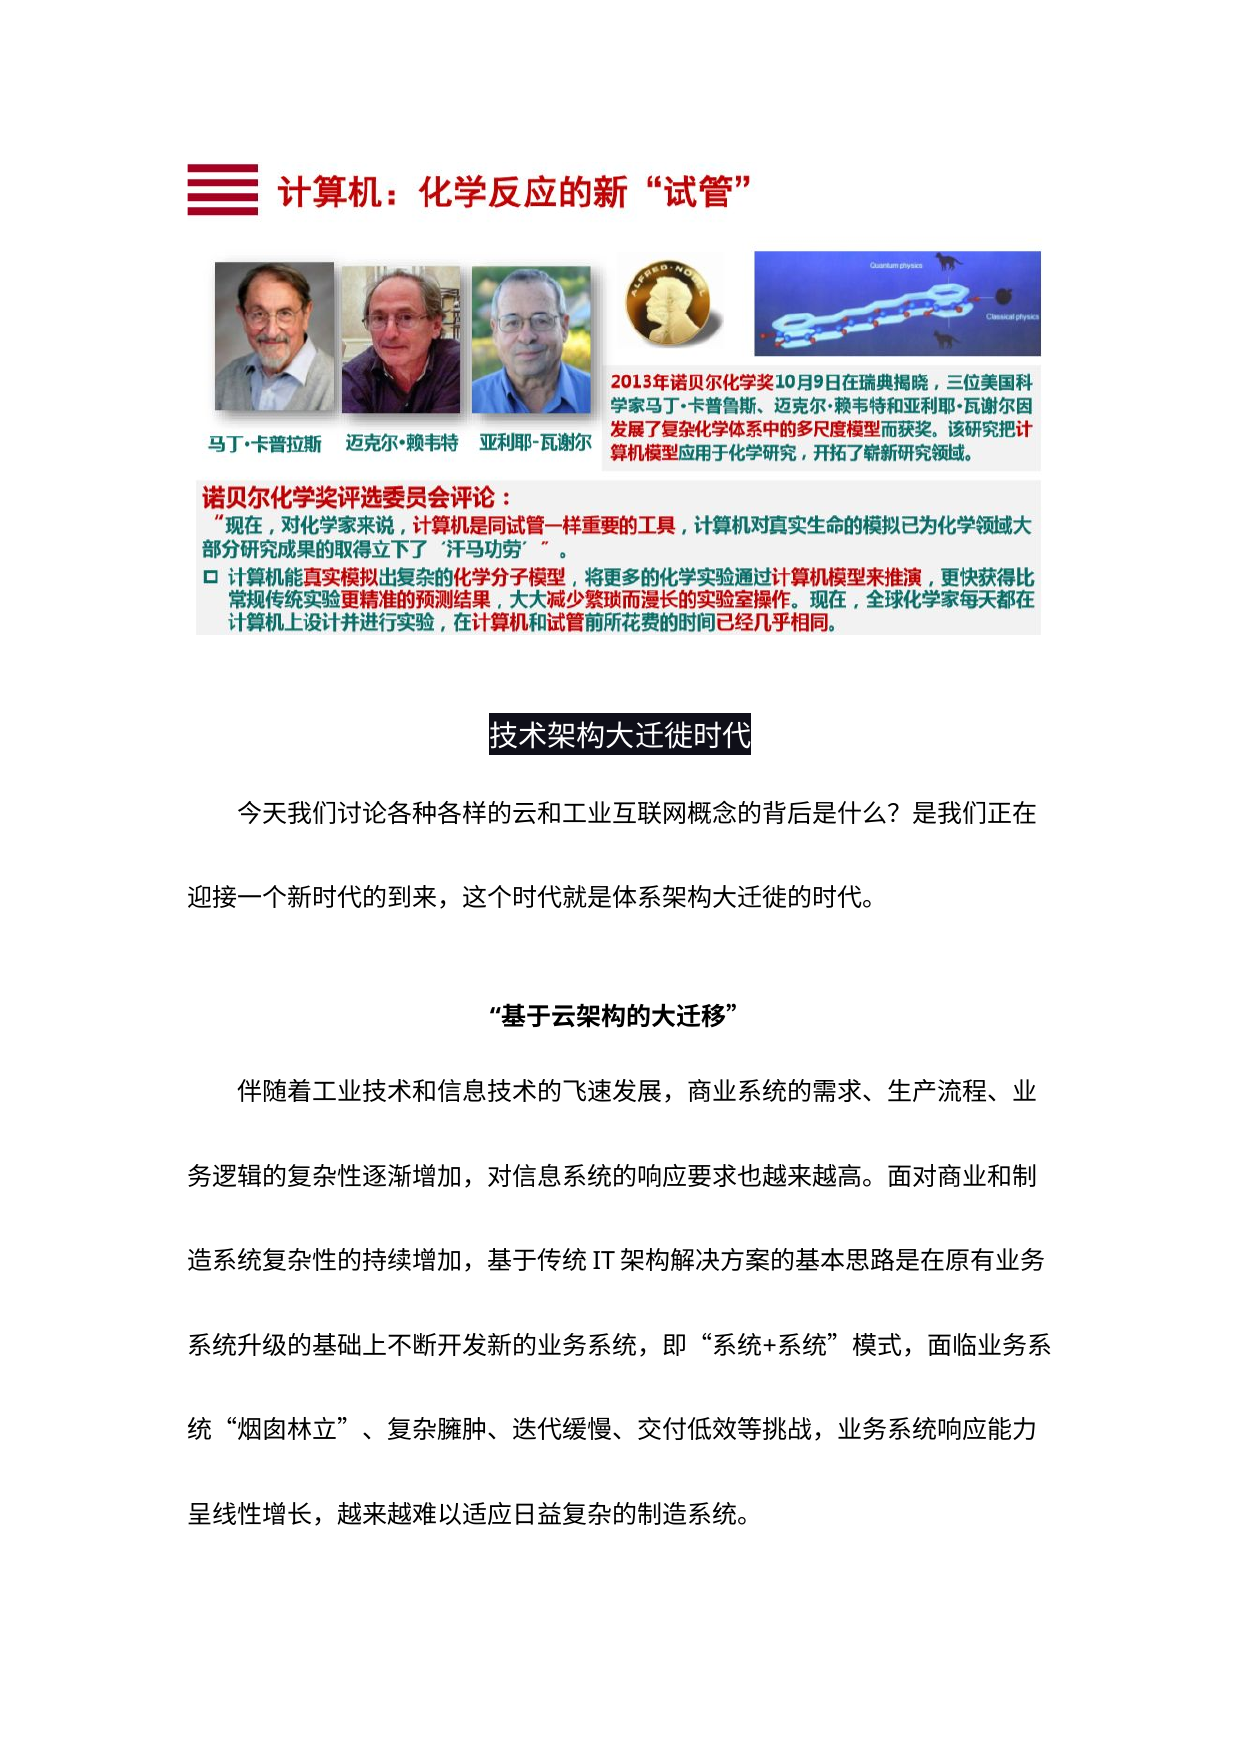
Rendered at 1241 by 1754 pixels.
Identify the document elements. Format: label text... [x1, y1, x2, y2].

text 伴随着工业技术和信息技术的飞速发展，商业系统的需求、生产流程、业务逻辑的复杂性逐渐增加，对信息系统的响应要求也越来越高。面对商业和制造系统复杂性的持续增加，基于传统IT架构解决方案的基本思路是在原有业务系统升级的基础上不断开发新的业务系统，即“系统+系统”模式，面临业务系统“烟囱林立”、复杂臃肿、迭代缓慢、交付低效等挑战，业务系统响应能力呈线性增长，越来越难以适应日益复杂的制造系统。 [187, 1057, 1053, 1545]
picture [187, 162, 1053, 635]
text 今天我们讨论各种各样的云和工业互联网概念的背后是什么？是我们正在迎接一个新时代的到来，这个时代就是体系架构大迁徙的时代。 [187, 779, 1053, 928]
text 技术架构大迁徙时代 [187, 701, 1053, 766]
text “基于云架构的大迁移” [187, 982, 1053, 1047]
